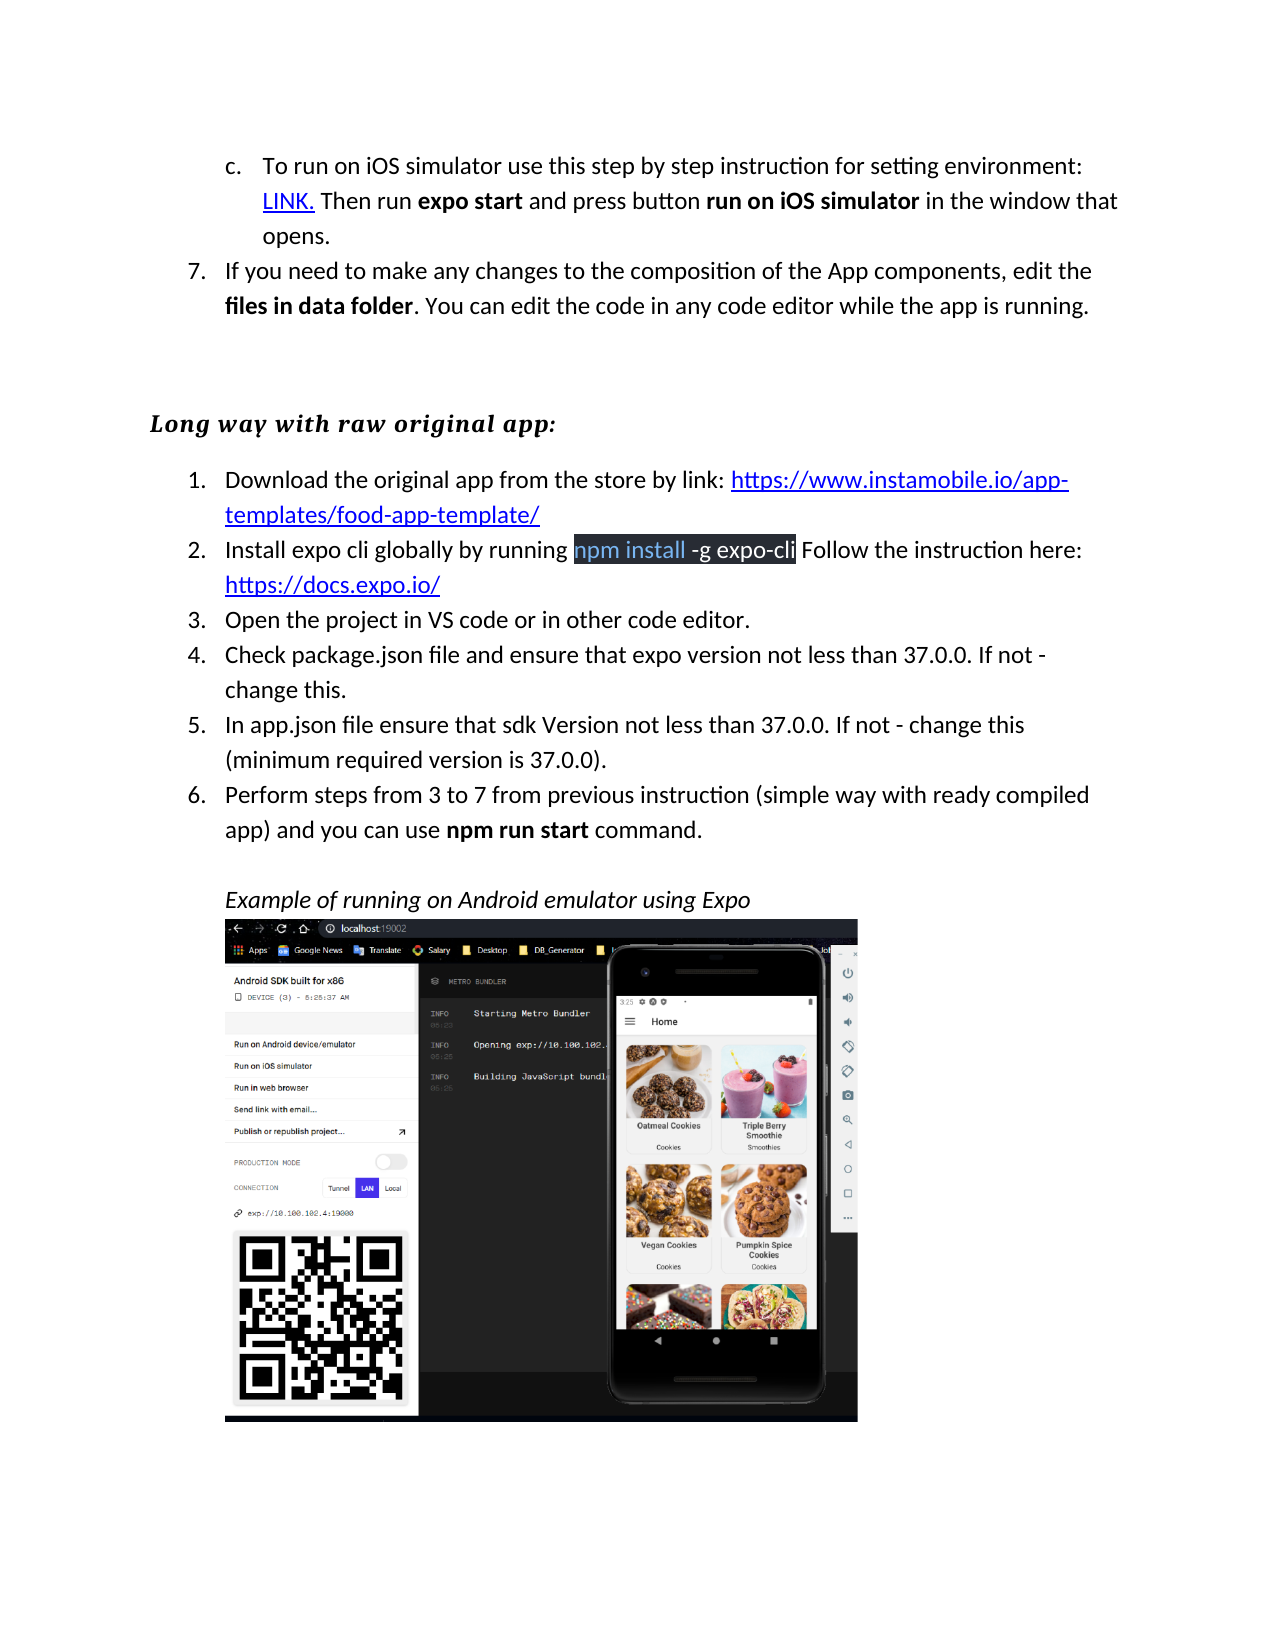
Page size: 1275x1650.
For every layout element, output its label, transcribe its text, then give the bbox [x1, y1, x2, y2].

list If you need to make any changes to the composition of the App components, edit the files in data folder. You can edit the code in any code editor while the app is running. [187, 255, 1125, 321]
list In app.json file ensure that sdk Version not less than 37.0.0. If not - change this (minimum required version is 37.0.0). [187, 709, 1125, 774]
list Check package.json file and ensure that expo version not less than 37.0.0. If not - change this. [187, 639, 1125, 704]
list Perform steps from 3 to 7 from previous instruction (simple way with ready compiled app) and you can use npm run start command. [187, 779, 1125, 844]
list Download the original app from the store by link: https://www.instamobile.io/app-templates/food-app-template/ [187, 464, 1125, 529]
list Install expo cli globally by running npm install -g expo-cli Follow the instruction here: https://docs.expo.io/ [187, 534, 1125, 599]
list Open the project in VS code or in other code editor. [187, 604, 1125, 634]
subtitle Long way with raw original app: [150, 410, 1125, 439]
list Example of running on Android emulator using Expo [225, 884, 1125, 914]
list To run on iOS simulator use this step by step instruction for setting environment: LINK. Then run expo start and press button run on iOS simulator in the window that opens. [225, 150, 1125, 251]
picture [225, 919, 858, 1422]
